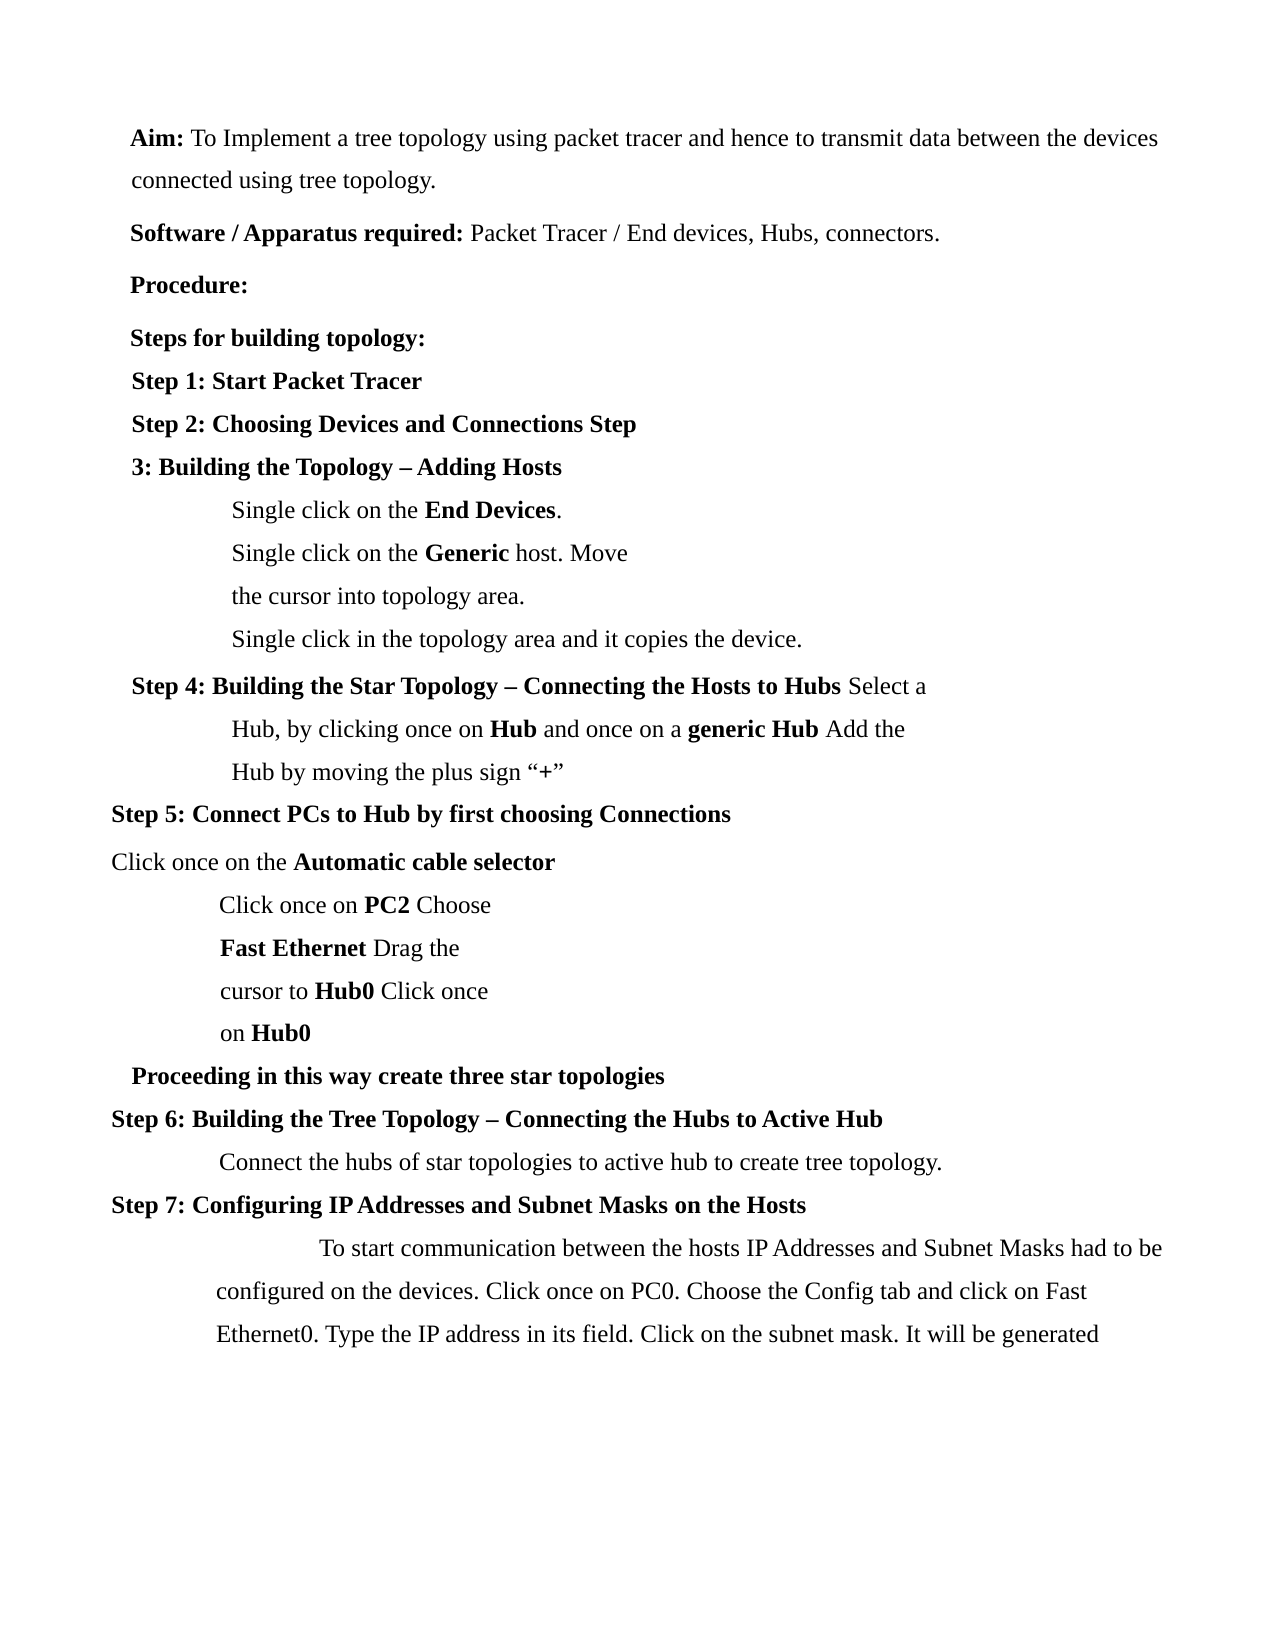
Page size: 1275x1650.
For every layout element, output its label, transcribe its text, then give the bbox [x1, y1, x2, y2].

text Proceeding in this way create three star topologies [131, 1061, 1162, 1090]
text Click once on PC2 Choose Fast Ethernet Drag the cursor to Hub0 Click once on Hub0 [219, 890, 518, 1047]
text 3: Building the Topology – Adding Hosts Single click on the End Devices. Single click on the Generic host. Move the cursor into topology area. [131, 452, 632, 610]
text configured on the devices. Click once on PC0. Choose the Config tab and click on Fast [216, 1276, 1173, 1305]
text Hub, by clicking once on Hub and once on a generic Hub Add the [231, 714, 1173, 743]
text Step 6: Building the Tree Topology – Connecting the Hubs to Active Hub [111, 1104, 1162, 1133]
text Single click in the topology area and it copies the device. [231, 624, 1173, 652]
text Aim: To Implement a tree topology using packet tracer and hence to transmit data between the devices connected using tree topology. [130, 123, 1173, 194]
text Step 2: Choosing Devices and Connections Step [131, 409, 1162, 438]
text Hub by moving the plus sign “+” [231, 757, 1173, 786]
text Step 4: Building the Star Topology – Connecting the Hosts to Hubs Select a [131, 671, 1162, 700]
text Step 7: Configuring IP Addresses and Subnet Masks on the Hosts [111, 1190, 1162, 1219]
text To start communication between the hosts IP Addresses and Subnet Masks had to be [103, 1233, 1162, 1262]
text Steps for building topology: [130, 323, 1162, 352]
text Step 5: Connect PCs to Hub by first choosing Connections [111, 799, 1162, 828]
text Click once on the Automatic cable selector [111, 847, 1162, 876]
text Ethernet0. Type the IP address in its field. Click on the subnet mask. It will be generated [216, 1319, 1173, 1348]
text Procedure: [130, 270, 1162, 299]
text Connect the hubs of star topologies to active hub to create tree topology. [219, 1147, 1173, 1176]
text Step 1: Start Packet Tracer [131, 366, 1162, 395]
text Software / Apparatus required: Packet Tracer / End devices, Hubs, connectors. [130, 218, 1173, 247]
